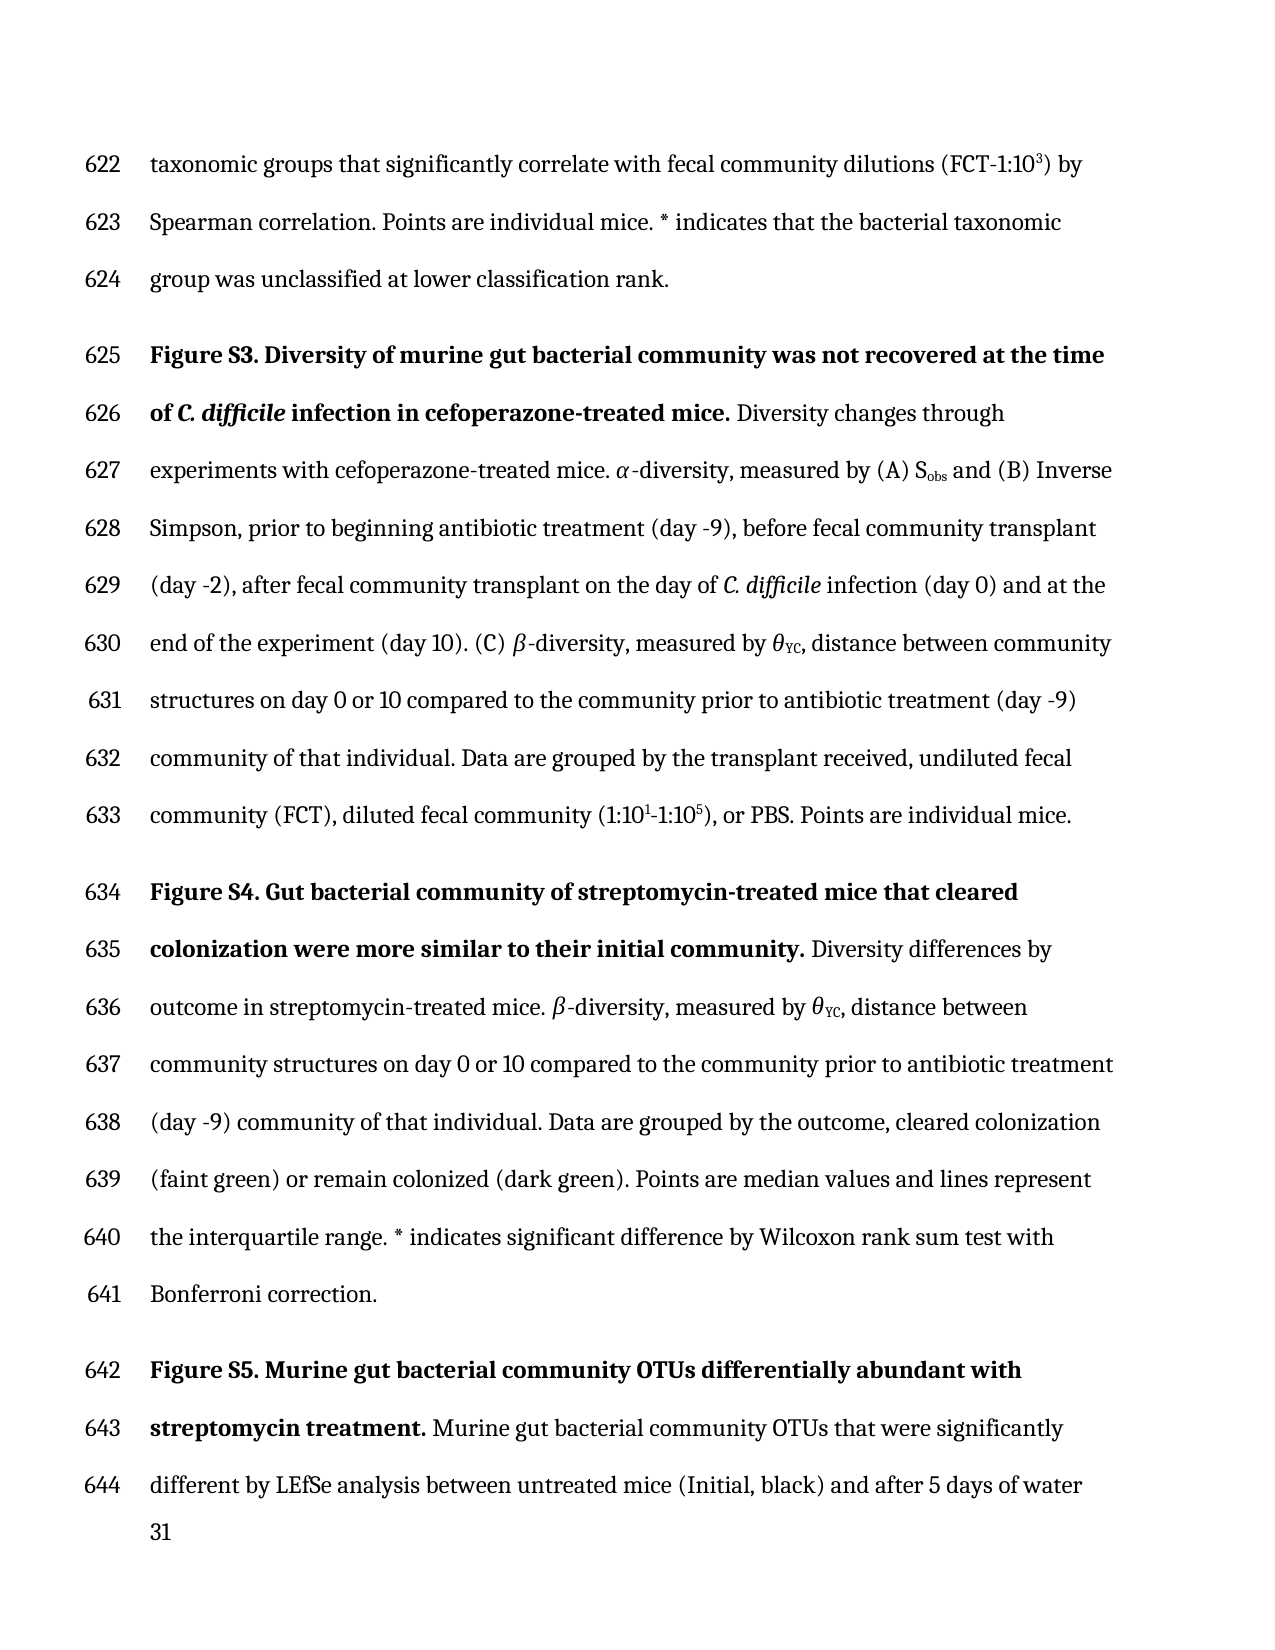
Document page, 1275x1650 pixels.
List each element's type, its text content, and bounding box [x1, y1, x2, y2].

text Figure S4. Gut bacterial community of streptomycin-treated mice that cleared colonization were more similar to their initial community. Diversity differences by outcome in streptomycin-treated mice. -diversity, measured by YC, distance between community structures on day 0 or 10 compared to the community prior to antibiotic treatment (day -9) community of that individual. Data are grouped by the outcome, cleared colonization (faint green) or remain colonized (dark green). Points are median values and lines represent the interquartile range. * indicates significant difference by Wilcoxon rank sum test with Bonferroni correction. [150, 877, 1125, 1309]
text Figure S3. Diversity of murine gut bacterial community was not recovered at the time of C. difficile infection in cefoperazone-treated mice. Diversity changes through experiments with cefoperazone-treated mice. -diversity, measured by (A) Sobs and (B) Inverse Simpson, prior to beginning antibiotic treatment (day -9), before fecal community transplant (day -2), after fecal community transplant on the day of C. difficile infection (day 0) and at the end of the experiment (day 10). (C) -diversity, measured by YC, distance between community structures on day 0 or 10 compared to the community prior to antibiotic treatment (day -9) community of that individual. Data are grouped by the transplant received, undiluted fecal community (FCT), diluted fecal community (1:101-1:105), or PBS. Points are individual mice. [150, 341, 1125, 830]
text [150, 1356, 1125, 1500]
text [150, 150, 1125, 294]
